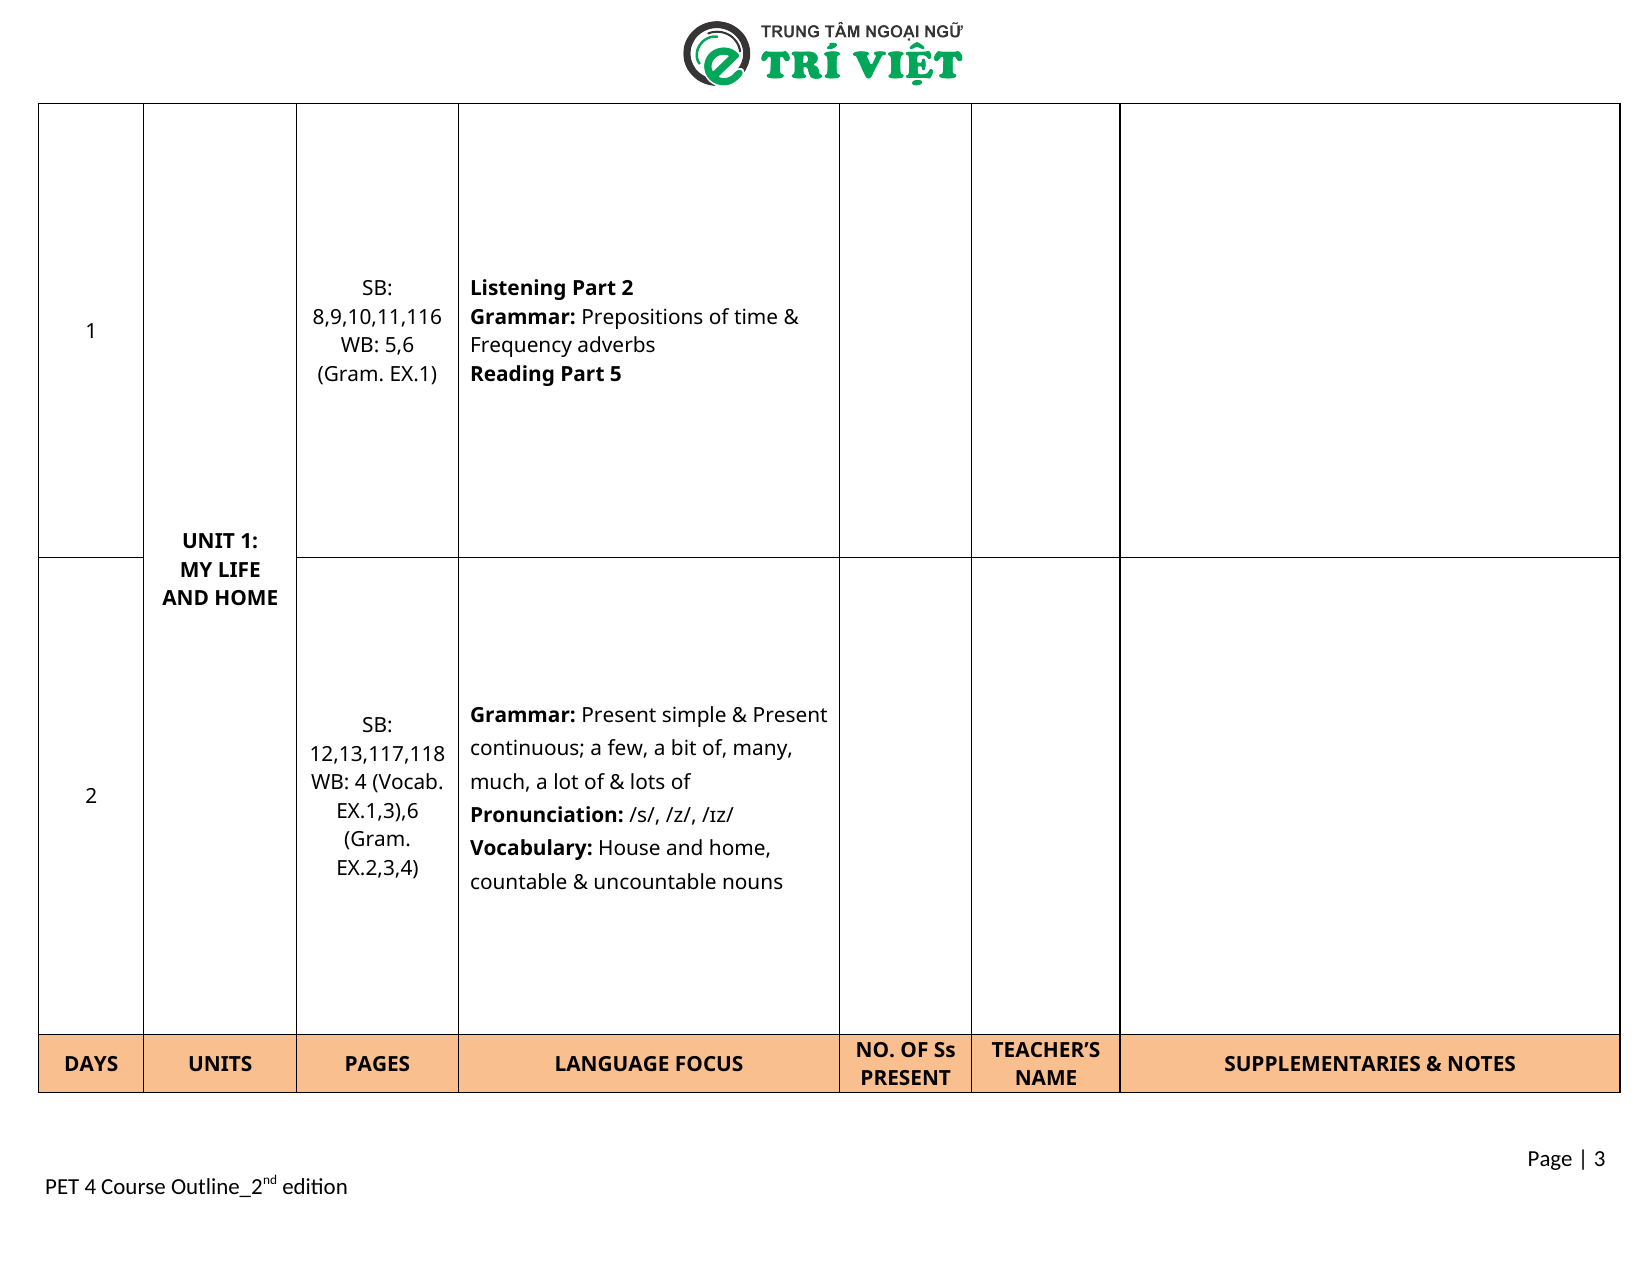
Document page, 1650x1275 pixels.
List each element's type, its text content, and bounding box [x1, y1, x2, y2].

table_cell 1 [39, 104, 143, 557]
table_cell Grammar: Present simple & Present continuous; a few, a bit of, many, much, a lot of & lots of Pronunciation: /s/, /z/, /ɪz/ Vocabulary: House and home, countable & uncountable nouns [459, 558, 839, 1034]
table_cell SB: 8,9,10,11,116 WB: 5,6 (Gram. EX.1) [297, 104, 458, 557]
table_cell Listening Part 2 Grammar: Prepositions of time & Frequency adverbs Reading Part 5 [459, 104, 839, 557]
table_cell LANGUAGE FOCUS [459, 1035, 839, 1092]
table_cell PAGES [297, 1035, 458, 1092]
table_cell [972, 104, 1119, 557]
table_cell [840, 104, 971, 557]
table_cell UNIT 1: MY LIFE AND HOME [144, 104, 296, 1034]
table_cell [1121, 104, 1619, 557]
table_cell [1121, 558, 1619, 1034]
table_cell SB: 12,13,117,118 WB: 4 (Vocab. EX.1,3),6 (Gram. EX.2,3,4) [297, 558, 458, 1034]
table_cell 2 [39, 558, 143, 1034]
picture [683, 21, 963, 86]
table_cell SUPPLEMENTARIES & NOTES [1121, 1035, 1619, 1092]
table_cell DAYS [39, 1035, 143, 1092]
table_cell [972, 558, 1119, 1034]
table_cell TEACHER’S NAME [972, 1035, 1119, 1092]
table_cell [840, 558, 971, 1034]
table_cell NO. OF Ss PRESENT [840, 1035, 971, 1092]
table_cell UNITS [144, 1035, 296, 1092]
